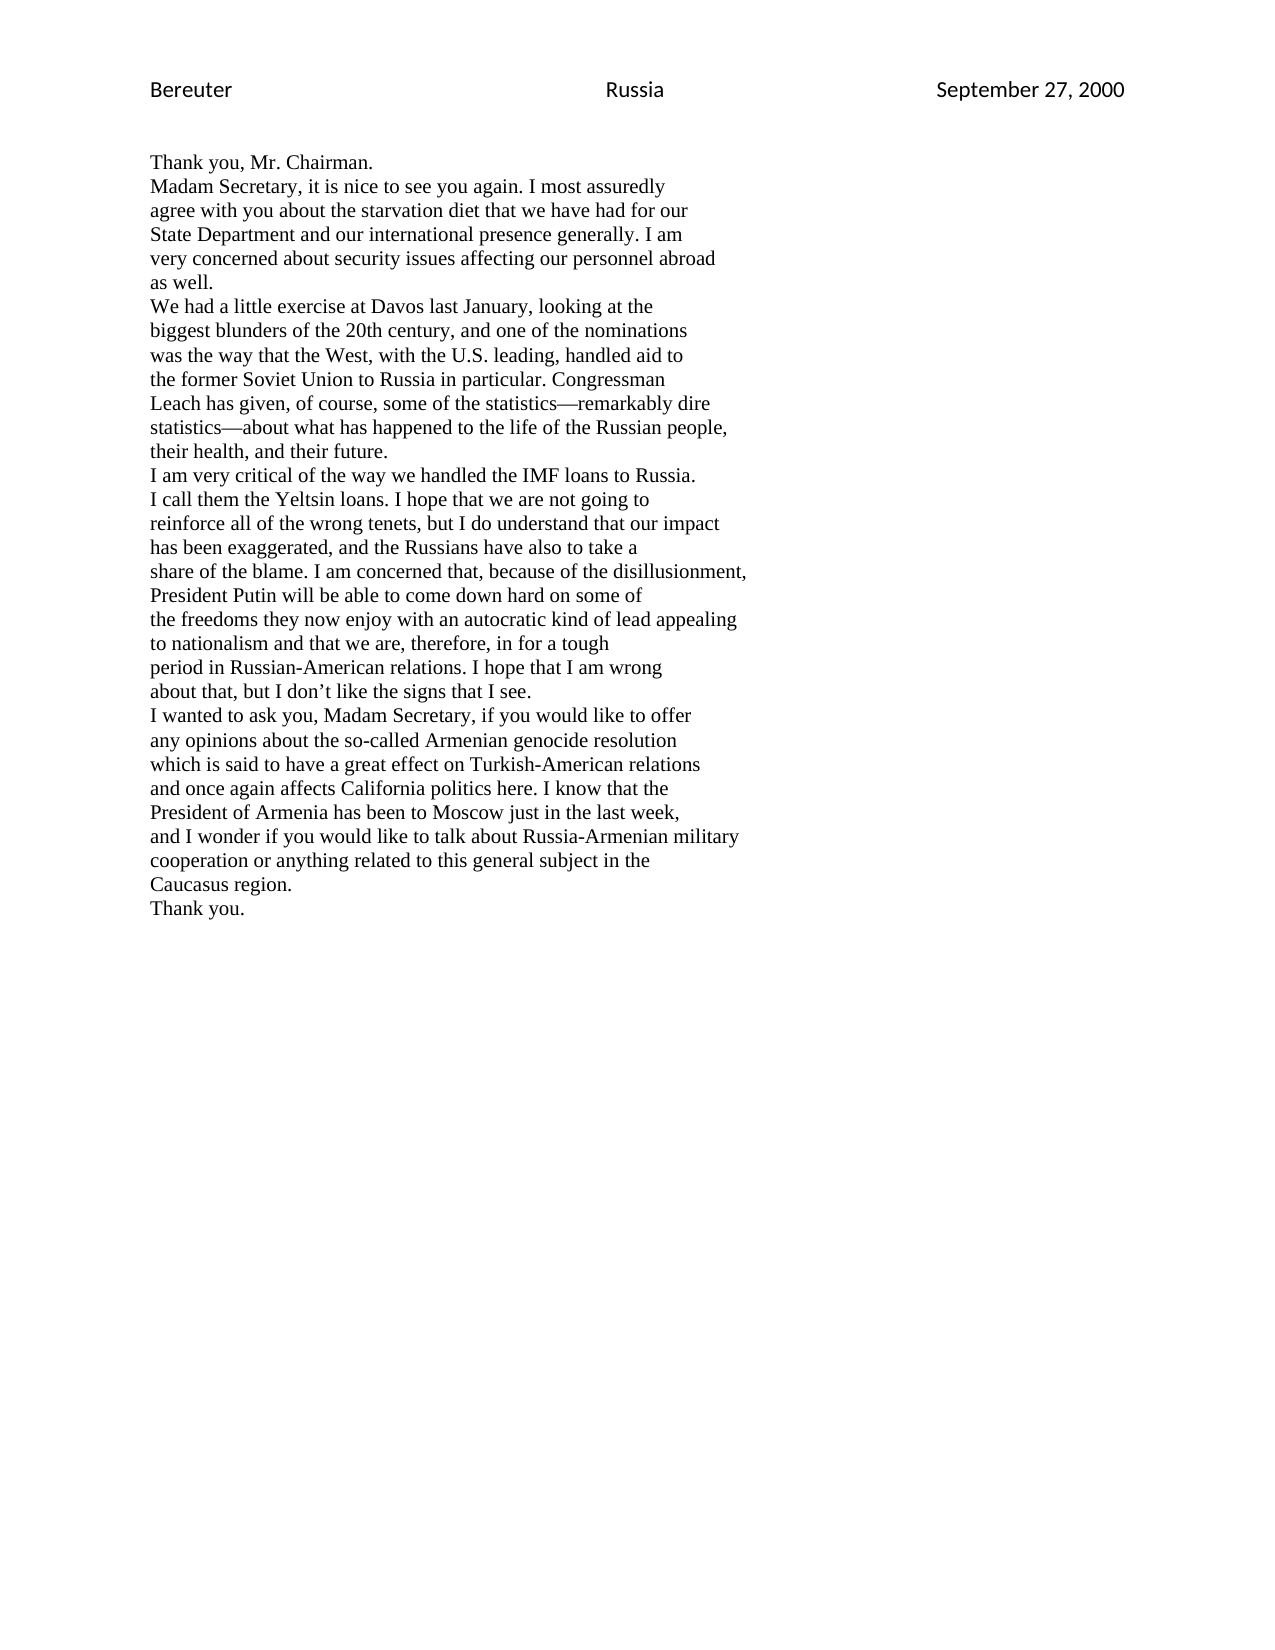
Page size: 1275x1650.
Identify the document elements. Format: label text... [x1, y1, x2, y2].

text the former Soviet Union to Russia in particular. Congressman [150, 367, 1125, 391]
text Caucasus region. [150, 872, 1125, 896]
text any opinions about the so-called Armenian genocide resolution [150, 727, 1125, 752]
text cooperation or anything related to this general subject in the [150, 848, 1125, 872]
text statistics—about what has happened to the life of the Russian people, [150, 415, 1125, 439]
text I wanted to ask you, Madam Secretary, if you would like to offer [150, 703, 1125, 727]
text I am very critical of the way we handled the IMF loans to Russia. [150, 463, 1125, 487]
text share of the blame. I am concerned that, because of the disillusionment, [150, 559, 1125, 583]
text the freedoms they now enjoy with an autocratic kind of lead appealing [150, 607, 1125, 631]
text agree with you about the starvation diet that we have had for our [150, 198, 1125, 222]
text period in Russian-American relations. I hope that I am wrong [150, 655, 1125, 679]
text biggest blunders of the 20th century, and one of the nominations [150, 318, 1125, 342]
text Madam Secretary, it is nice to see you again. I most assuredly [150, 174, 1125, 198]
text reinforce all of the wrong tenets, but I do understand that our impact [150, 511, 1125, 535]
text which is said to have a great effect on Turkish-American relations [150, 752, 1125, 776]
text Thank you. [150, 896, 1125, 920]
text and once again affects California politics here. I know that the [150, 776, 1125, 800]
text their health, and their future. [150, 439, 1125, 463]
text State Department and our international presence generally. I am [150, 222, 1125, 246]
text was the way that the West, with the U.S. leading, handled aid to [150, 342, 1125, 367]
text very concerned about security issues affecting our personnel abroad [150, 246, 1125, 270]
text President Putin will be able to come down hard on some of [150, 583, 1125, 607]
text and I wonder if you would like to talk about Russia-Armenian military [150, 824, 1125, 848]
text to nationalism and that we are, therefore, in for a tough [150, 631, 1125, 655]
text as well. [150, 270, 1125, 294]
text Thank you, Mr. Chairman. [150, 150, 1125, 174]
text We had a little exercise at Davos last January, looking at the [150, 294, 1125, 318]
text has been exaggerated, and the Russians have also to take a [150, 535, 1125, 559]
text Leach has given, of course, some of the statistics—remarkably dire [150, 391, 1125, 415]
text about that, but I don’t like the signs that I see. [150, 679, 1125, 703]
text President of Armenia has been to Moscow just in the last week, [150, 800, 1125, 824]
text I call them the Yeltsin loans. I hope that we are not going to [150, 487, 1125, 511]
